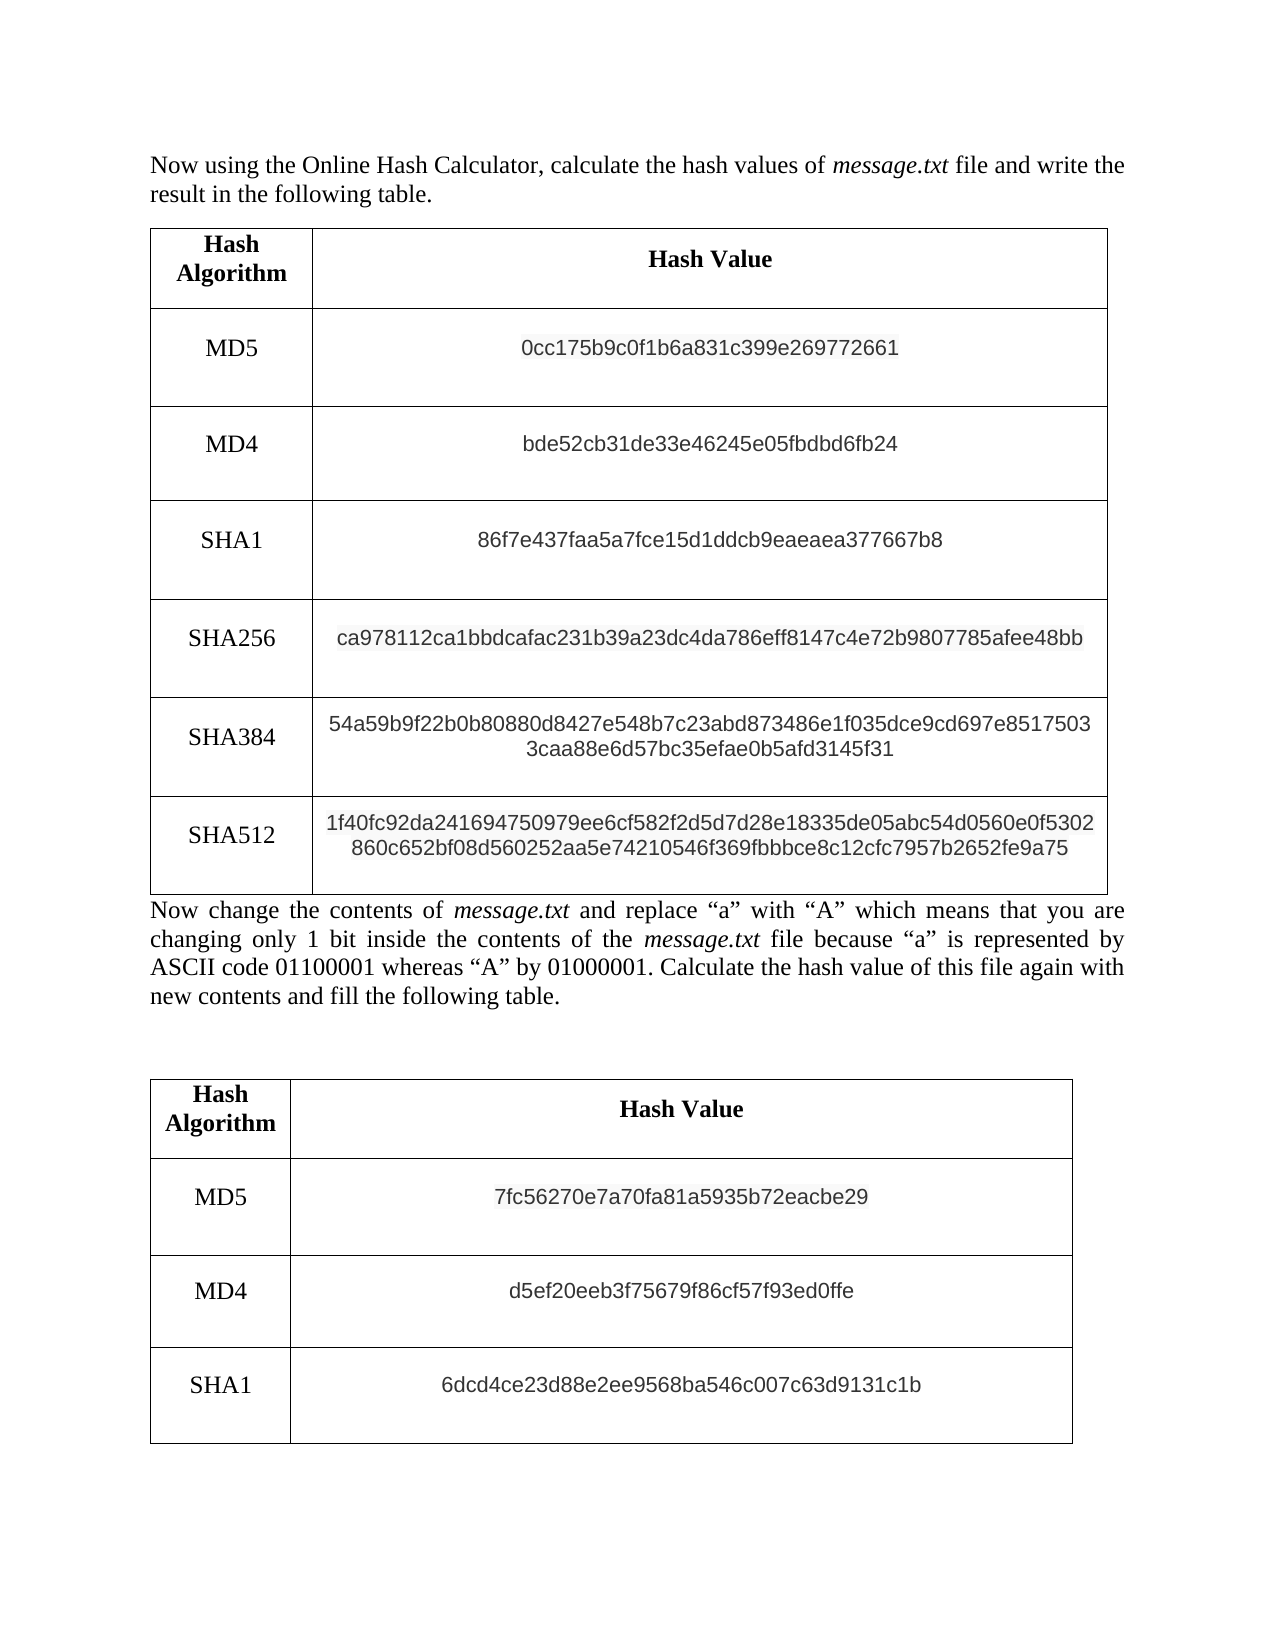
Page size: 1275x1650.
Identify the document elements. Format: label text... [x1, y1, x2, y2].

table_cell SHA256 [151, 600, 312, 697]
table_header Hash Algorithm [151, 229, 312, 308]
table_cell d5ef20eeb3f75679f86cf57f93ed0ffe [291, 1256, 1072, 1347]
table_cell SHA1 [151, 1348, 290, 1443]
table_cell 86f7e437faa5a7fce15d1ddcb9eaeaea377667b8 [313, 501, 1107, 599]
table_cell ca978112ca1bbdcafac231b39a23dc4da786eff8147c4e72b9807785afee48bb [313, 600, 1107, 697]
table_cell MD5 [151, 309, 312, 406]
table_cell SHA1 [151, 501, 312, 599]
table_cell MD4 [151, 407, 312, 500]
table_header Hash Value [291, 1080, 1072, 1158]
table_cell SHA384 [151, 698, 312, 796]
table_header Hash Algorithm [151, 1080, 290, 1158]
table_cell 6dcd4ce23d88e2ee9568ba546c007c63d9131c1b [291, 1348, 1072, 1443]
table_header Hash Value [313, 229, 1107, 308]
table_cell 7fc56270e7a70fa81a5935b72eacbe29 [291, 1159, 1072, 1254]
table_cell 54a59b9f22b0b80880d8427e548b7c23abd873486e1f035dce9cd697e85175033caa88e6d57bc35efae0b5afd3145f31 [313, 698, 1107, 796]
table_cell MD4 [151, 1256, 290, 1347]
text Now change the contents of message.txt and replace “a” with “A” which means that you are changing only 1 bit inside the contents of the message.txt file because “a” is represented by ASCII code 01100001 whereas “A” by 01000001. Calculate the hash value of this file again with new contents and fill the following table. [150, 895, 1125, 1010]
table_cell SHA512 [151, 797, 312, 894]
table_cell bde52cb31de33e46245e05fbdbd6fb24 [313, 407, 1107, 500]
table_cell MD5 [151, 1159, 290, 1254]
table_cell 1f40fc92da241694750979ee6cf582f2d5d7d28e18335de05abc54d0560e0f5302860c652bf08d560252aa5e74210546f369fbbbce8c12cfc7957b2652fe9a75 [313, 797, 1107, 894]
text Now using the Online Hash Calculator, calculate the hash values of message.txt file and write the result in the following table. [150, 150, 1125, 207]
table_cell 0cc175b9c0f1b6a831c399e269772661 [313, 309, 1107, 406]
